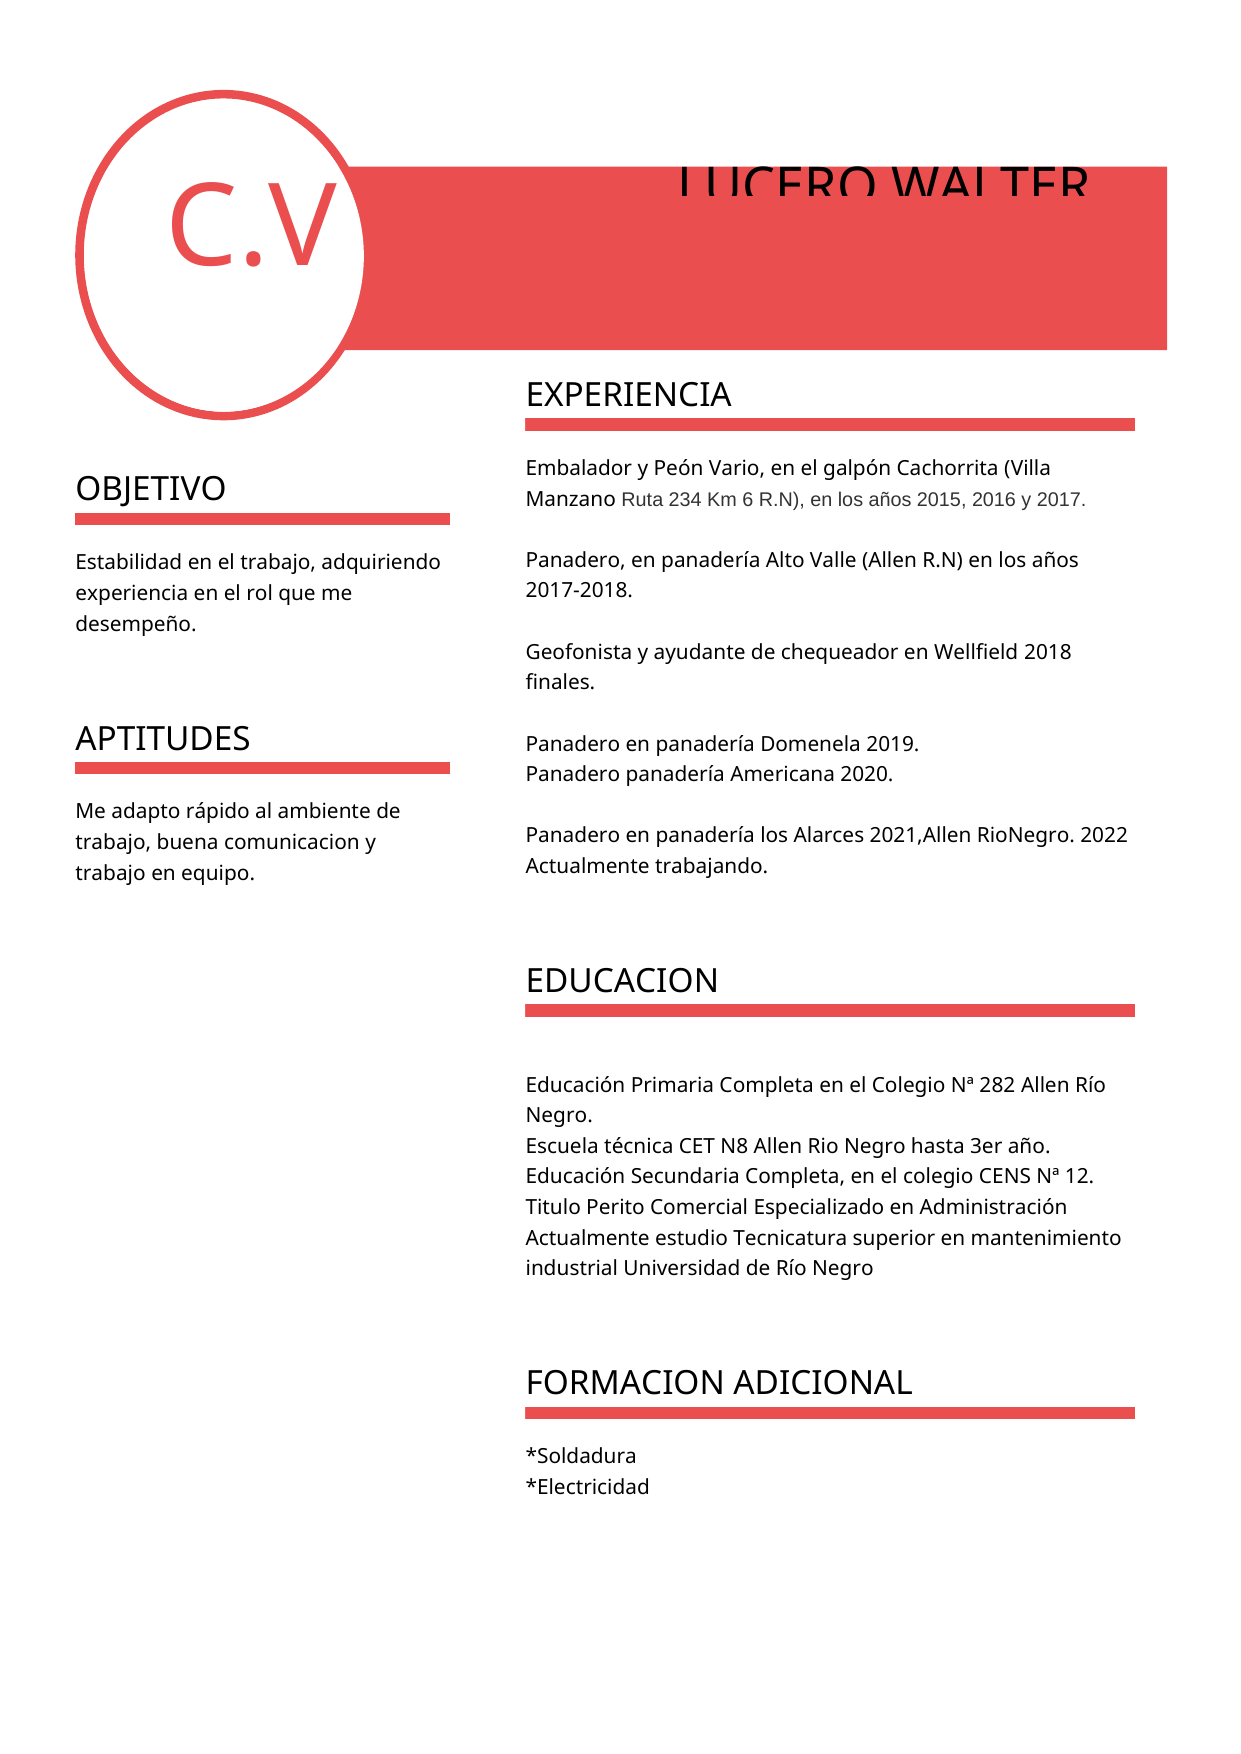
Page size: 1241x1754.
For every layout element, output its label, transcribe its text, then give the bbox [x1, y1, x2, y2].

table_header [525, 1419, 1135, 1502]
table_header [75, 90, 525, 1502]
